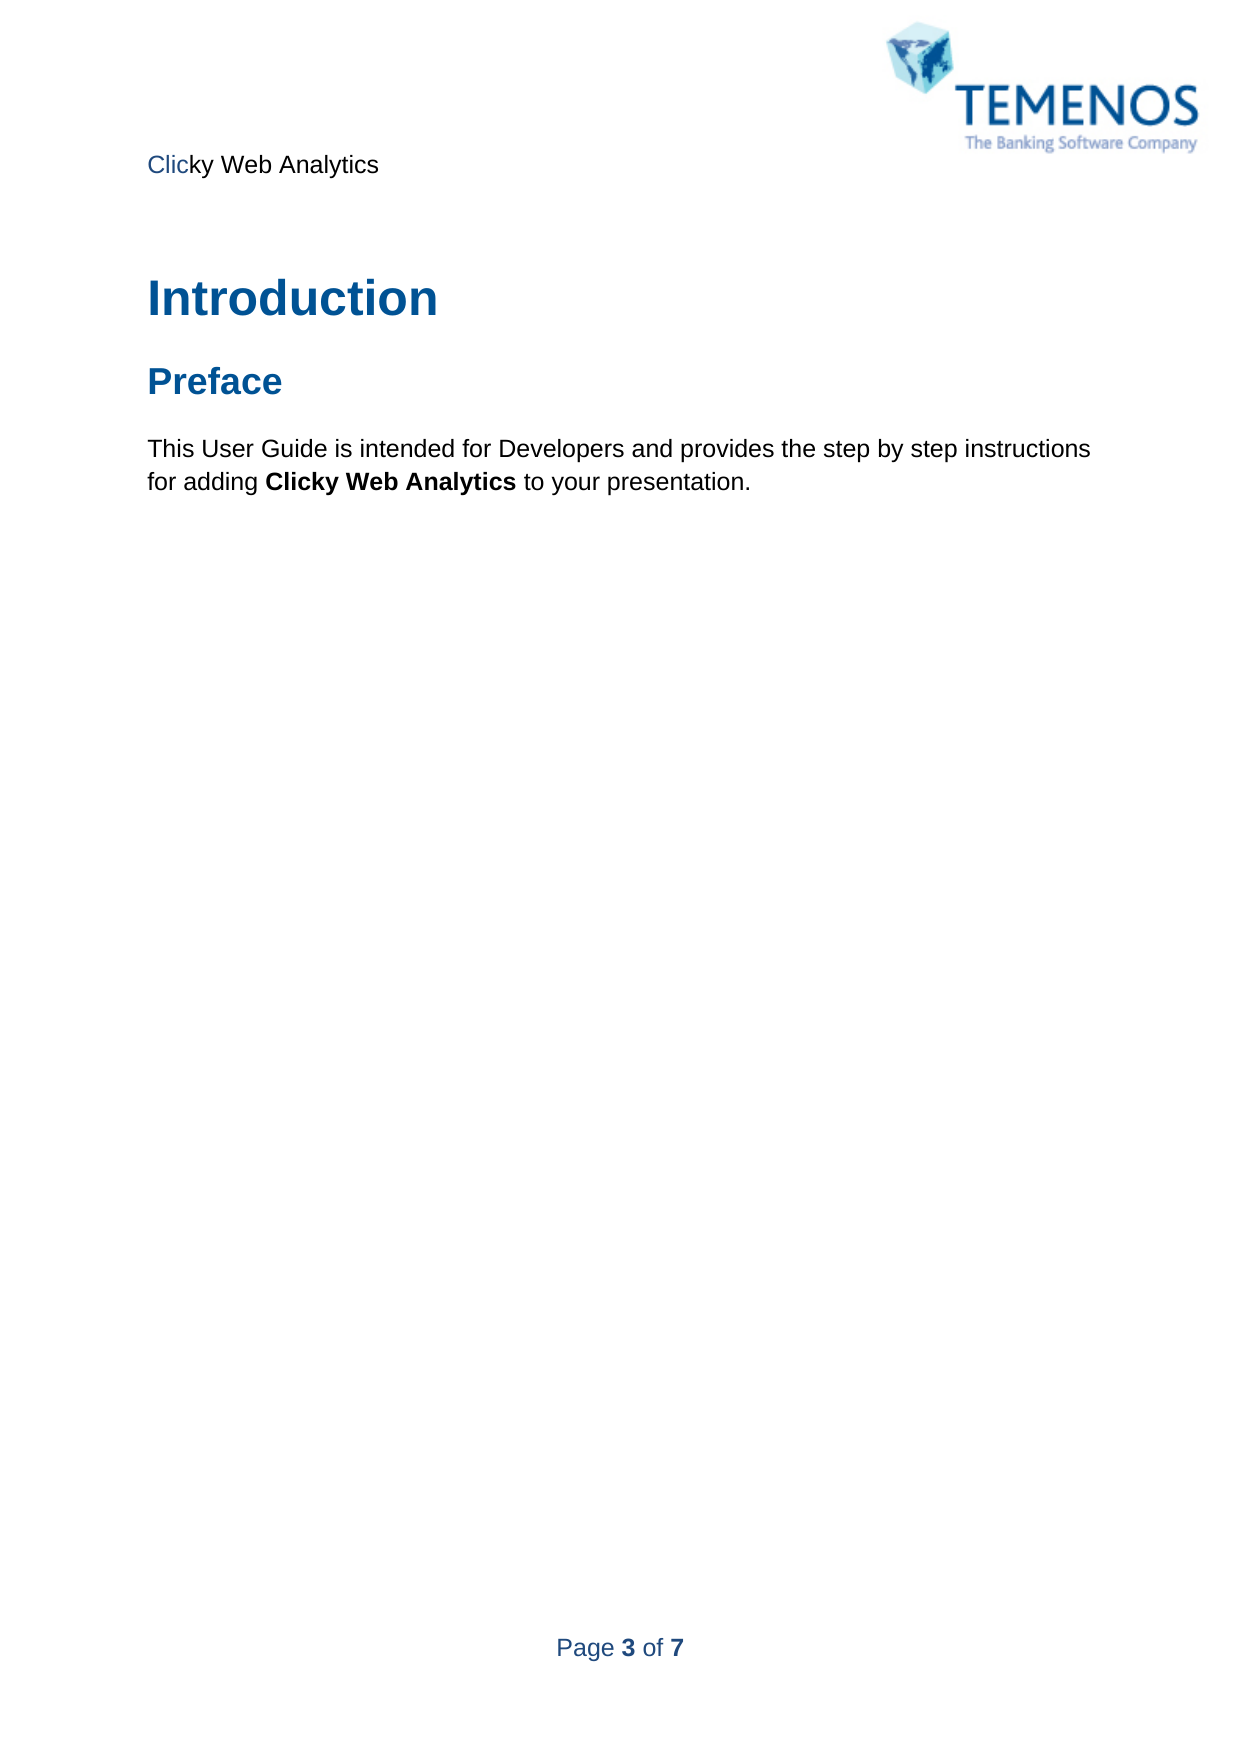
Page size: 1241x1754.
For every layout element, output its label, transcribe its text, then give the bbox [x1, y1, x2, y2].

subtitle Introduction [147, 268, 1093, 326]
subtitle This User Guide is intended for Developers and provides the step by step instructions for adding Clicky Web Analytics to your presentation. [147, 434, 1093, 495]
subtitle Preface [147, 359, 1093, 402]
picture [871, 15, 1215, 168]
